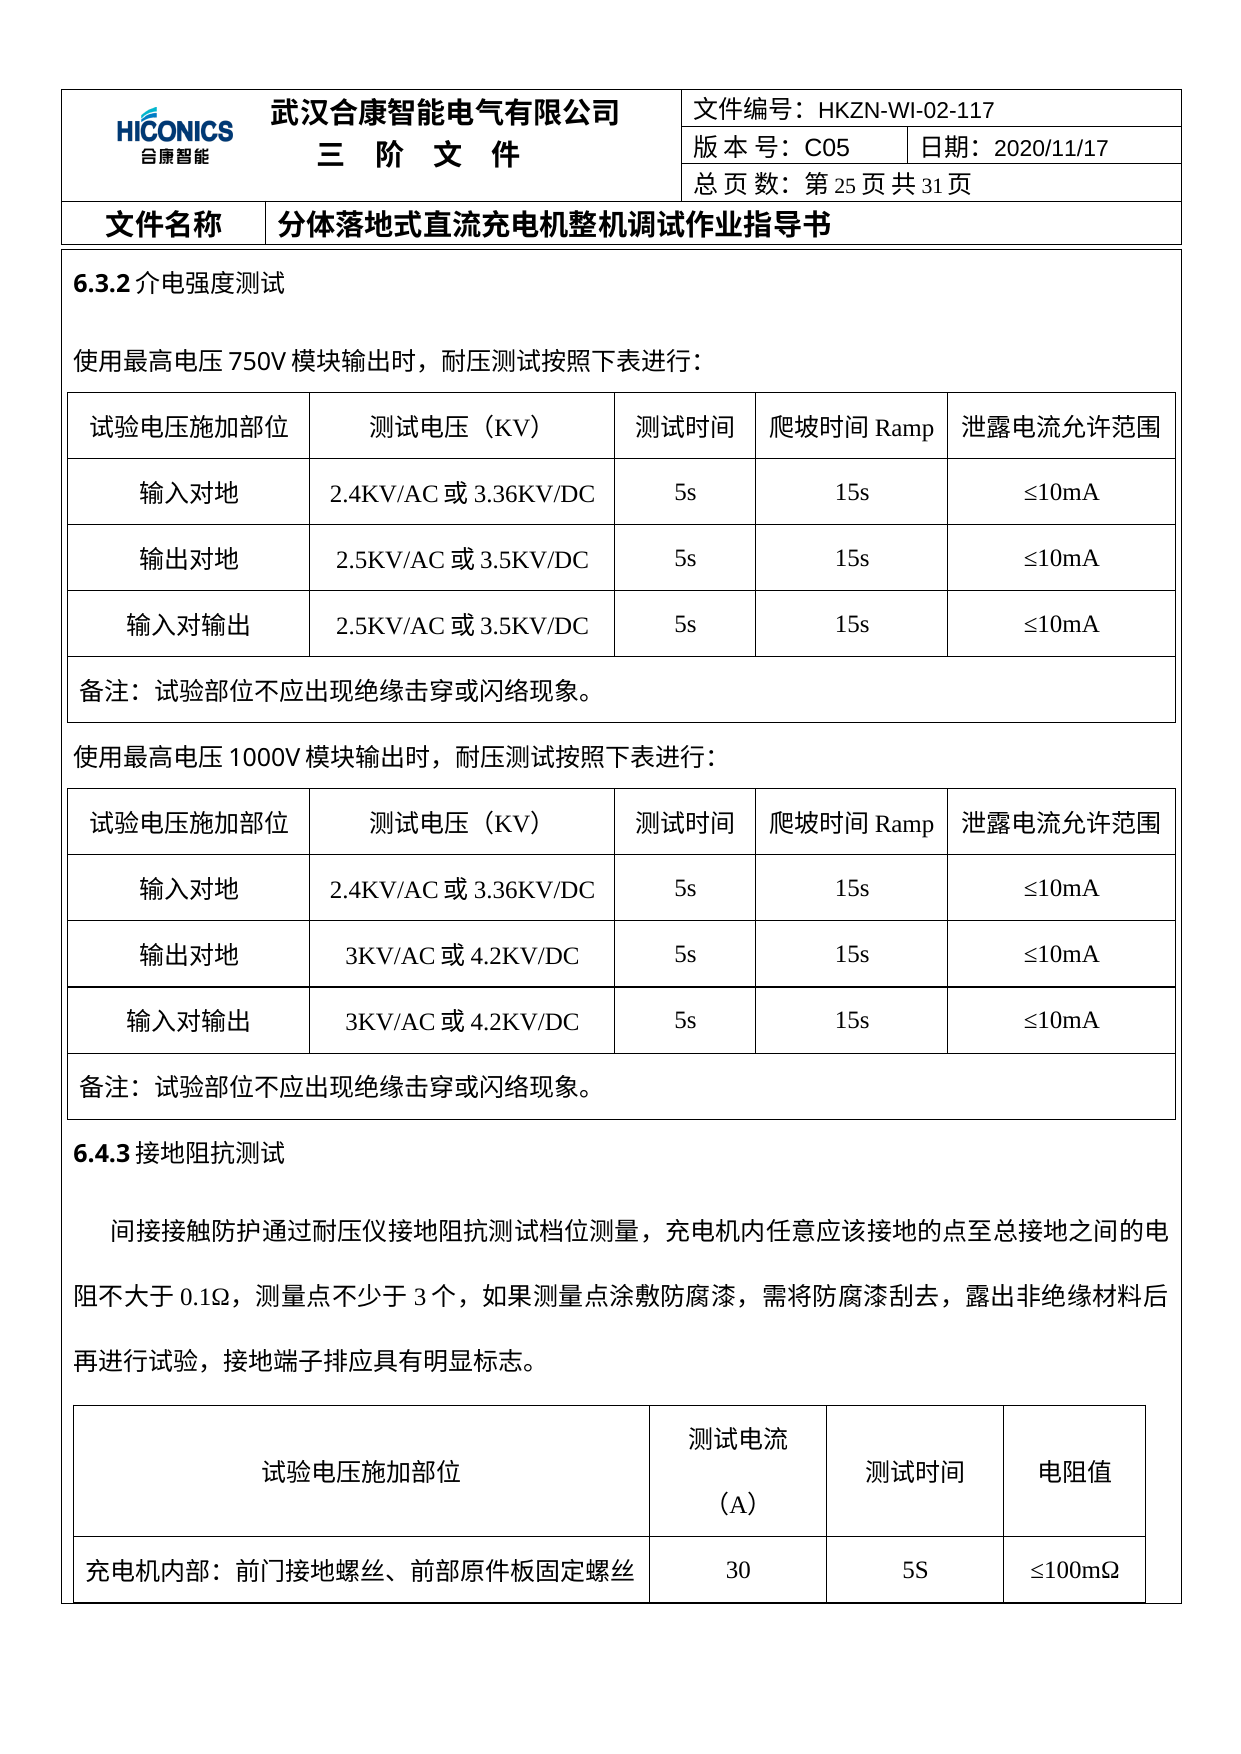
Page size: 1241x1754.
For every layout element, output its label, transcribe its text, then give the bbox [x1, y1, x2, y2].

picture [117, 107, 233, 164]
